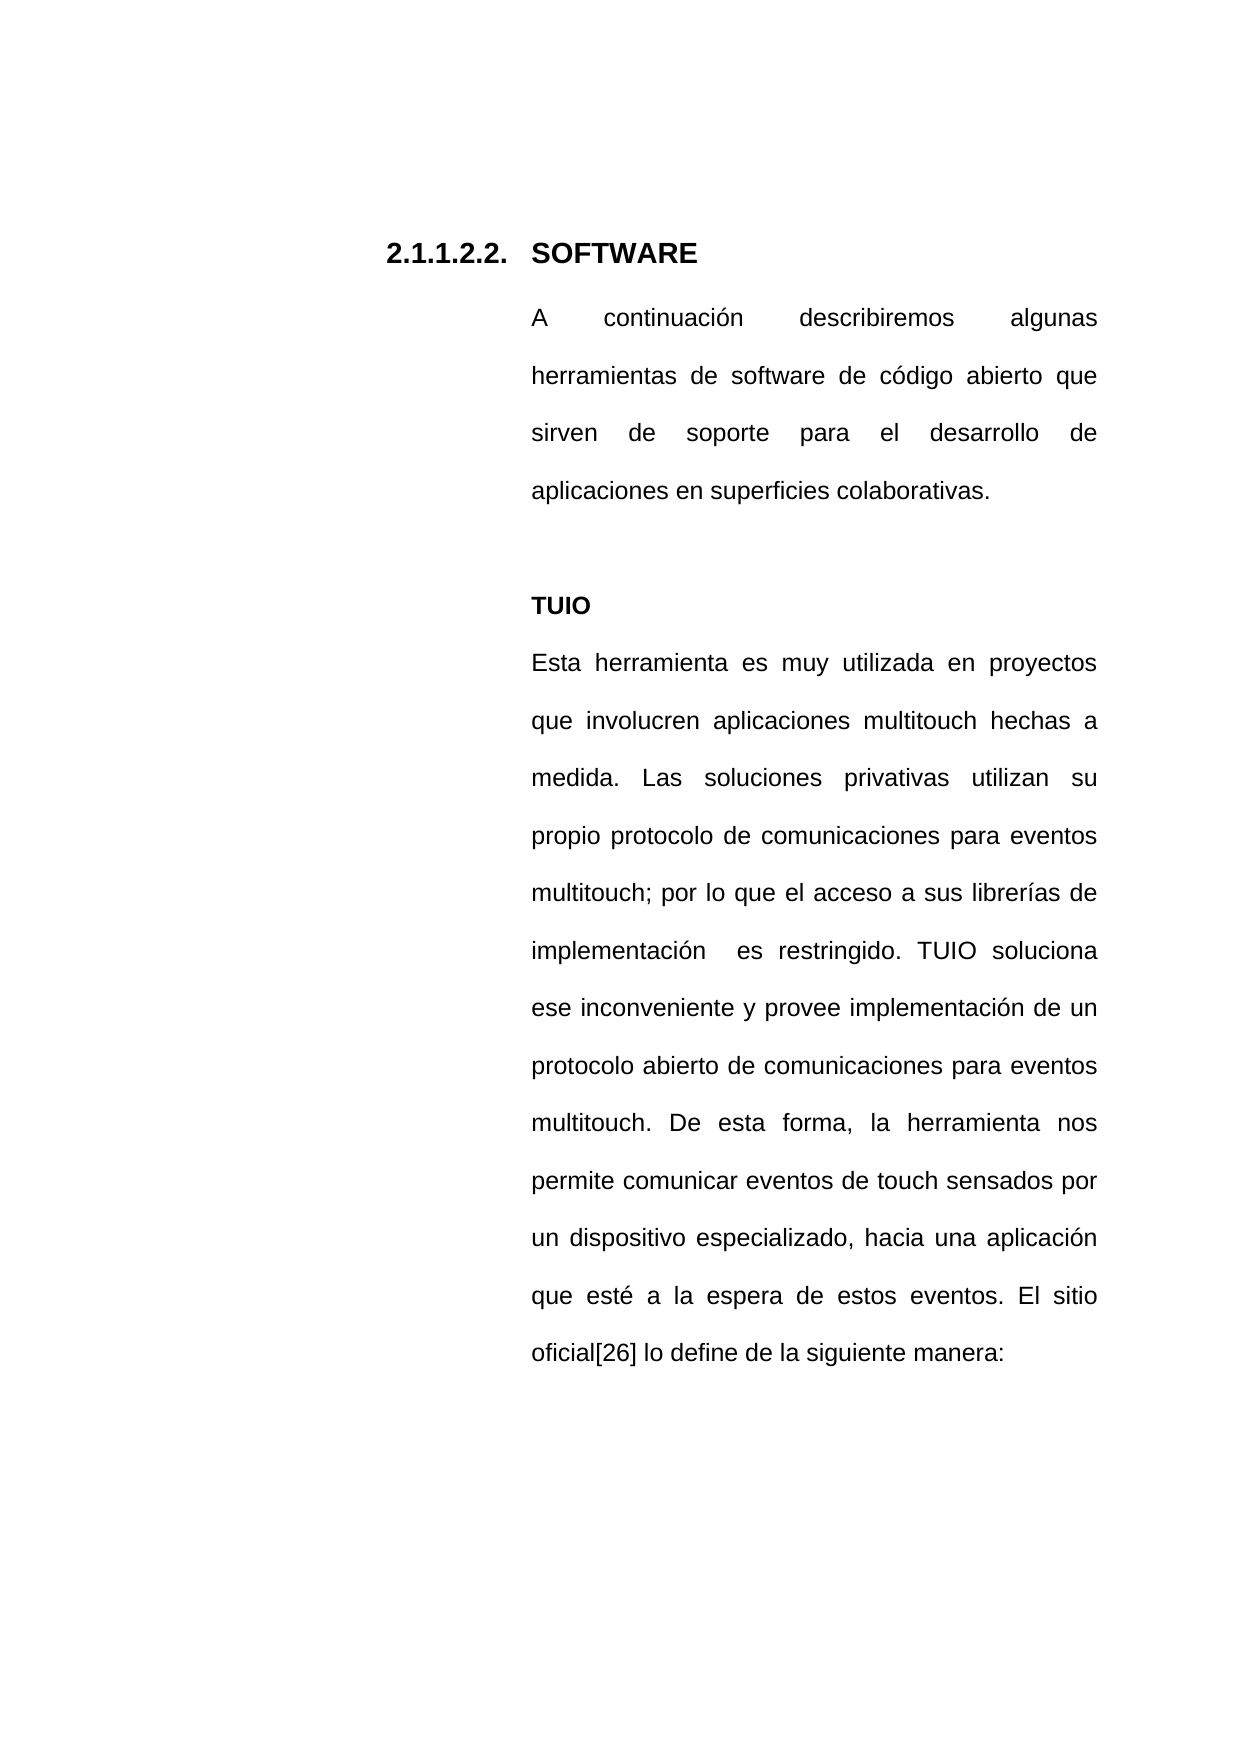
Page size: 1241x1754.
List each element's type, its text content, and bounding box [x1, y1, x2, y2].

text Esta herramienta es muy utilizada en proyectos que involucren aplicaciones multitouch hechas a medida. Las soluciones privativas utilizan su propio protocolo de comunicaciones para eventos multitouch; por lo que el acceso a sus librerías de implementación es restringido. TUIO soluciona ese inconveniente y provee implementación de un protocolo abierto de comunicaciones para eventos multitouch. De esta forma, la herramienta nos permite comunicar eventos de touch sensados por un dispositivo especializado, hacia una aplicación que esté a la espera de estos eventos. El sitio oficial[26] lo define de la siguiente manera: [531, 648, 1098, 1367]
text TUIO [531, 591, 1098, 619]
text A continuación describiremos algunas herramientas de software de código abierto que sirven de soporte para el desarrollo de aplicaciones en superficies colaborativas. [531, 303, 1098, 504]
list SOFTWARE [386, 236, 1098, 270]
